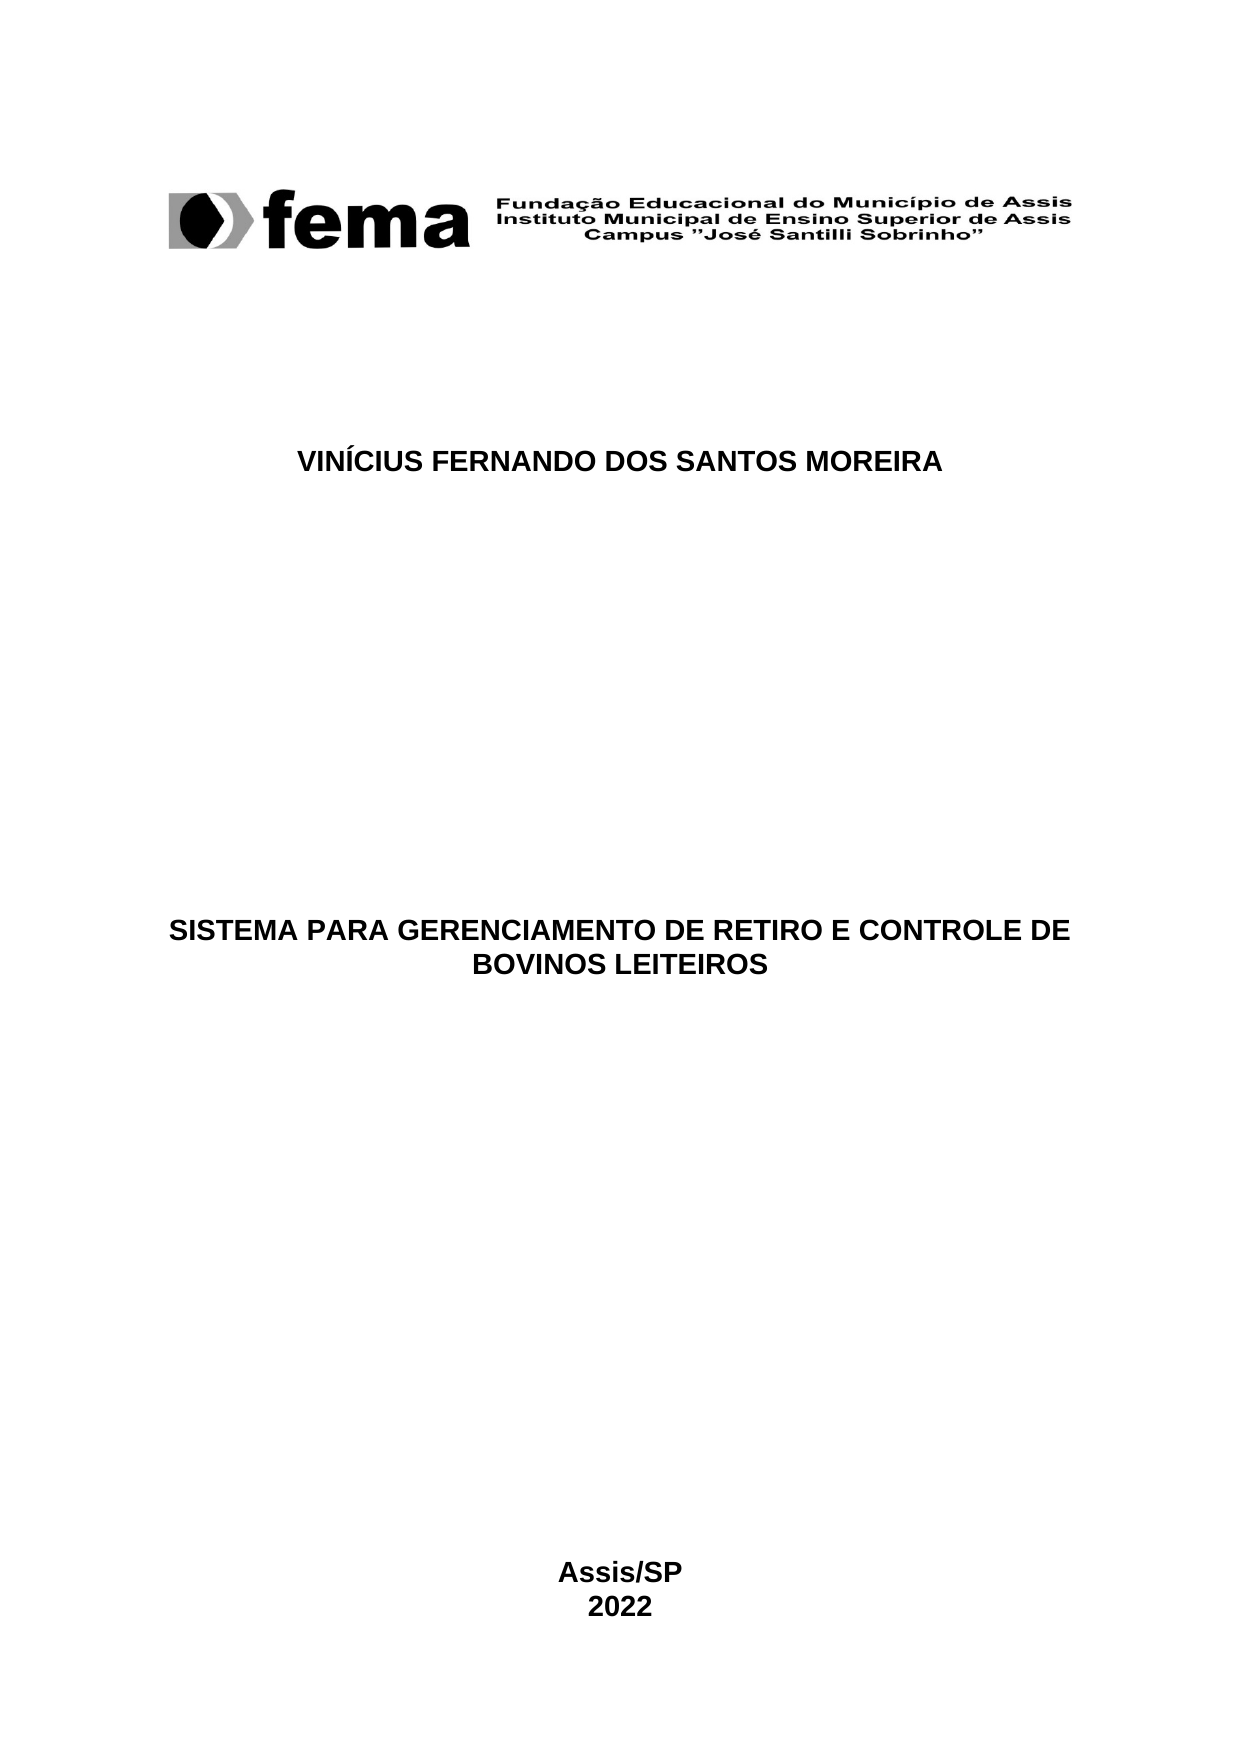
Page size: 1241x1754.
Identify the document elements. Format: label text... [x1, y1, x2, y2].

text 2022 [118, 1589, 1122, 1622]
text Sistema para Gerenciamento de Retiro e controle de Bovinos Leiteiros [118, 913, 1122, 980]
picture [168, 189, 1072, 249]
text Assis/SP [118, 1555, 1122, 1589]
text Vinícius Fernando dos santos moreira [118, 444, 1122, 477]
